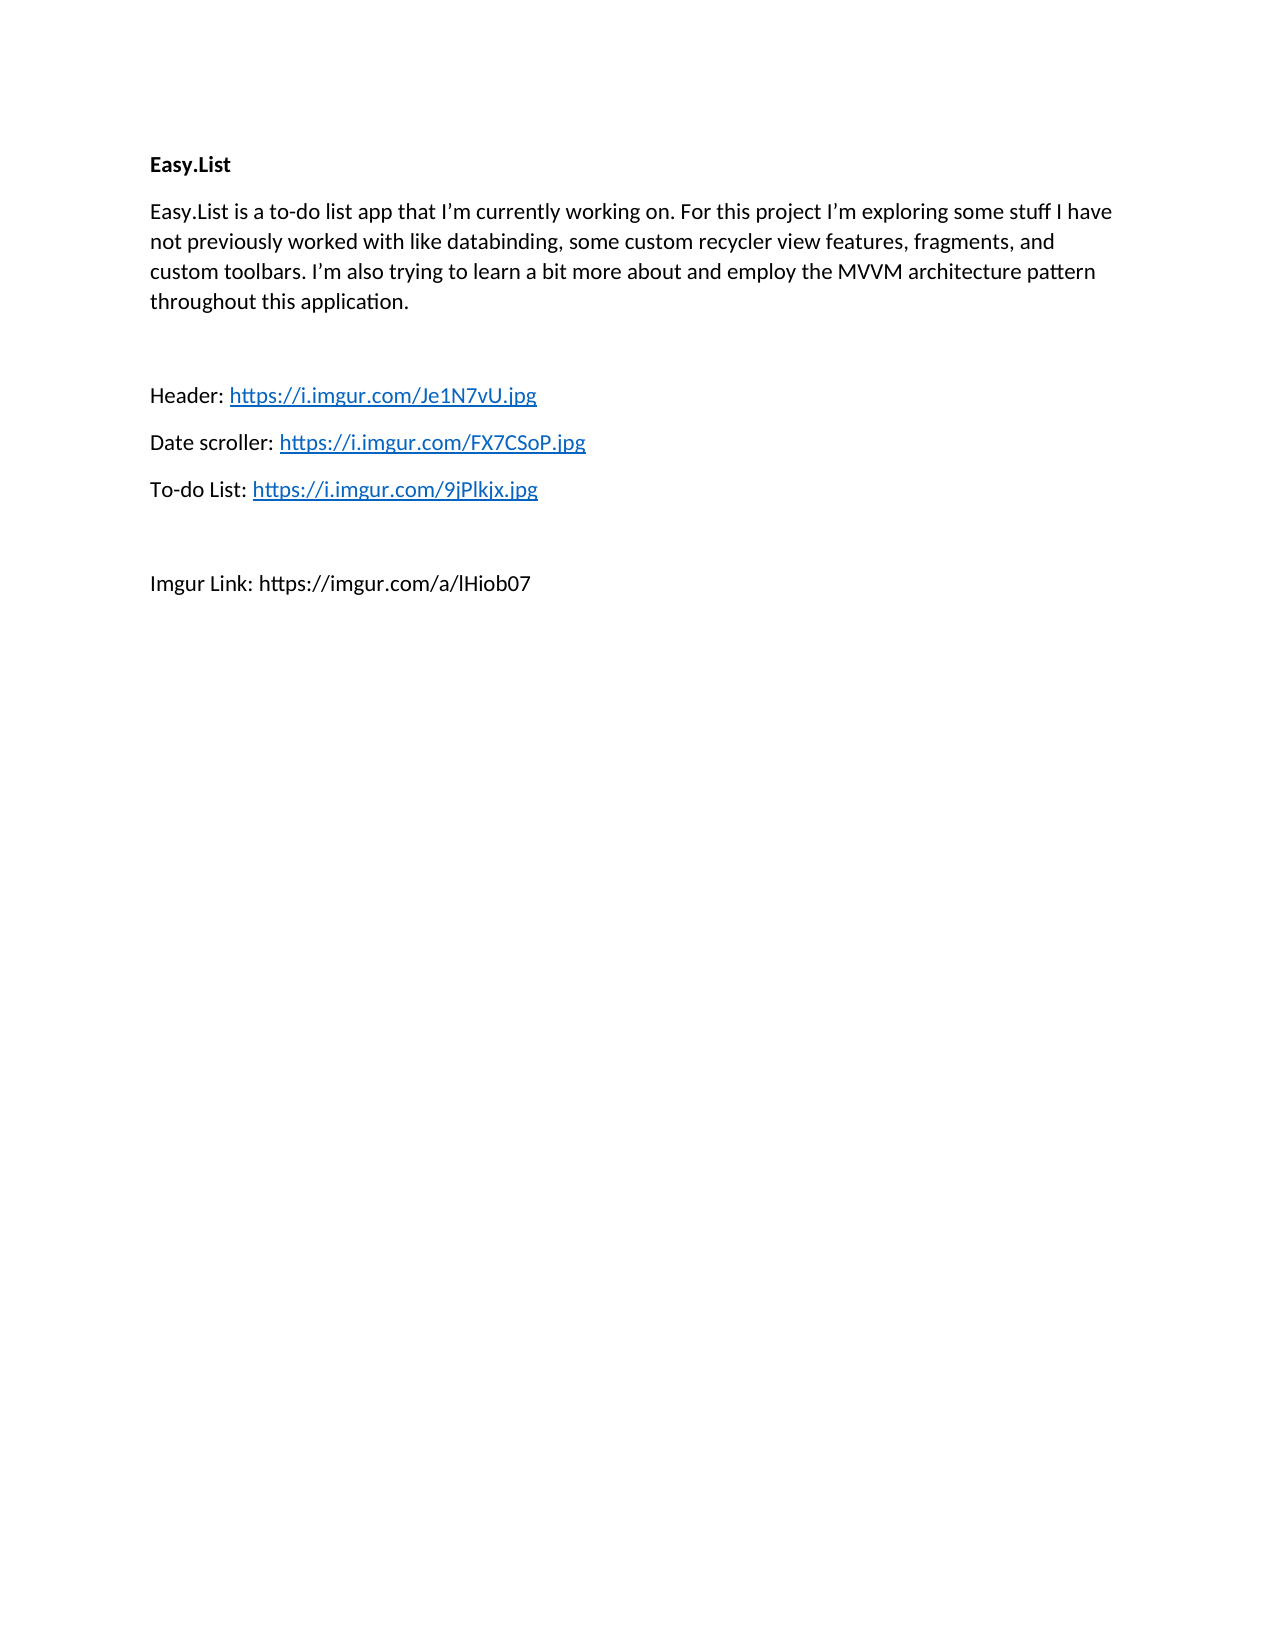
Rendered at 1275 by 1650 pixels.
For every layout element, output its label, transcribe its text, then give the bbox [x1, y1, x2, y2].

text Easy.List is a to-do list app that I’m currently working on. For this project I’m exploring some stuff I have not previously worked with like databinding, some custom recycler view features, fragments, and custom toolbars. I’m also trying to learn a bit more about and employ the MVVM architecture pattern throughout this application. [150, 197, 1125, 316]
text Header: https://i.imgur.com/Je1N7vU.jpg [150, 381, 1125, 409]
text Easy.List [150, 150, 1125, 178]
text Date scroller: https://i.imgur.com/FX7CSoP.jpg [150, 428, 1125, 456]
text To-do List: https://i.imgur.com/9jPlkjx.jpg [150, 475, 1125, 503]
text Imgur Link: https://imgur.com/a/lHiob07 [150, 569, 1125, 597]
